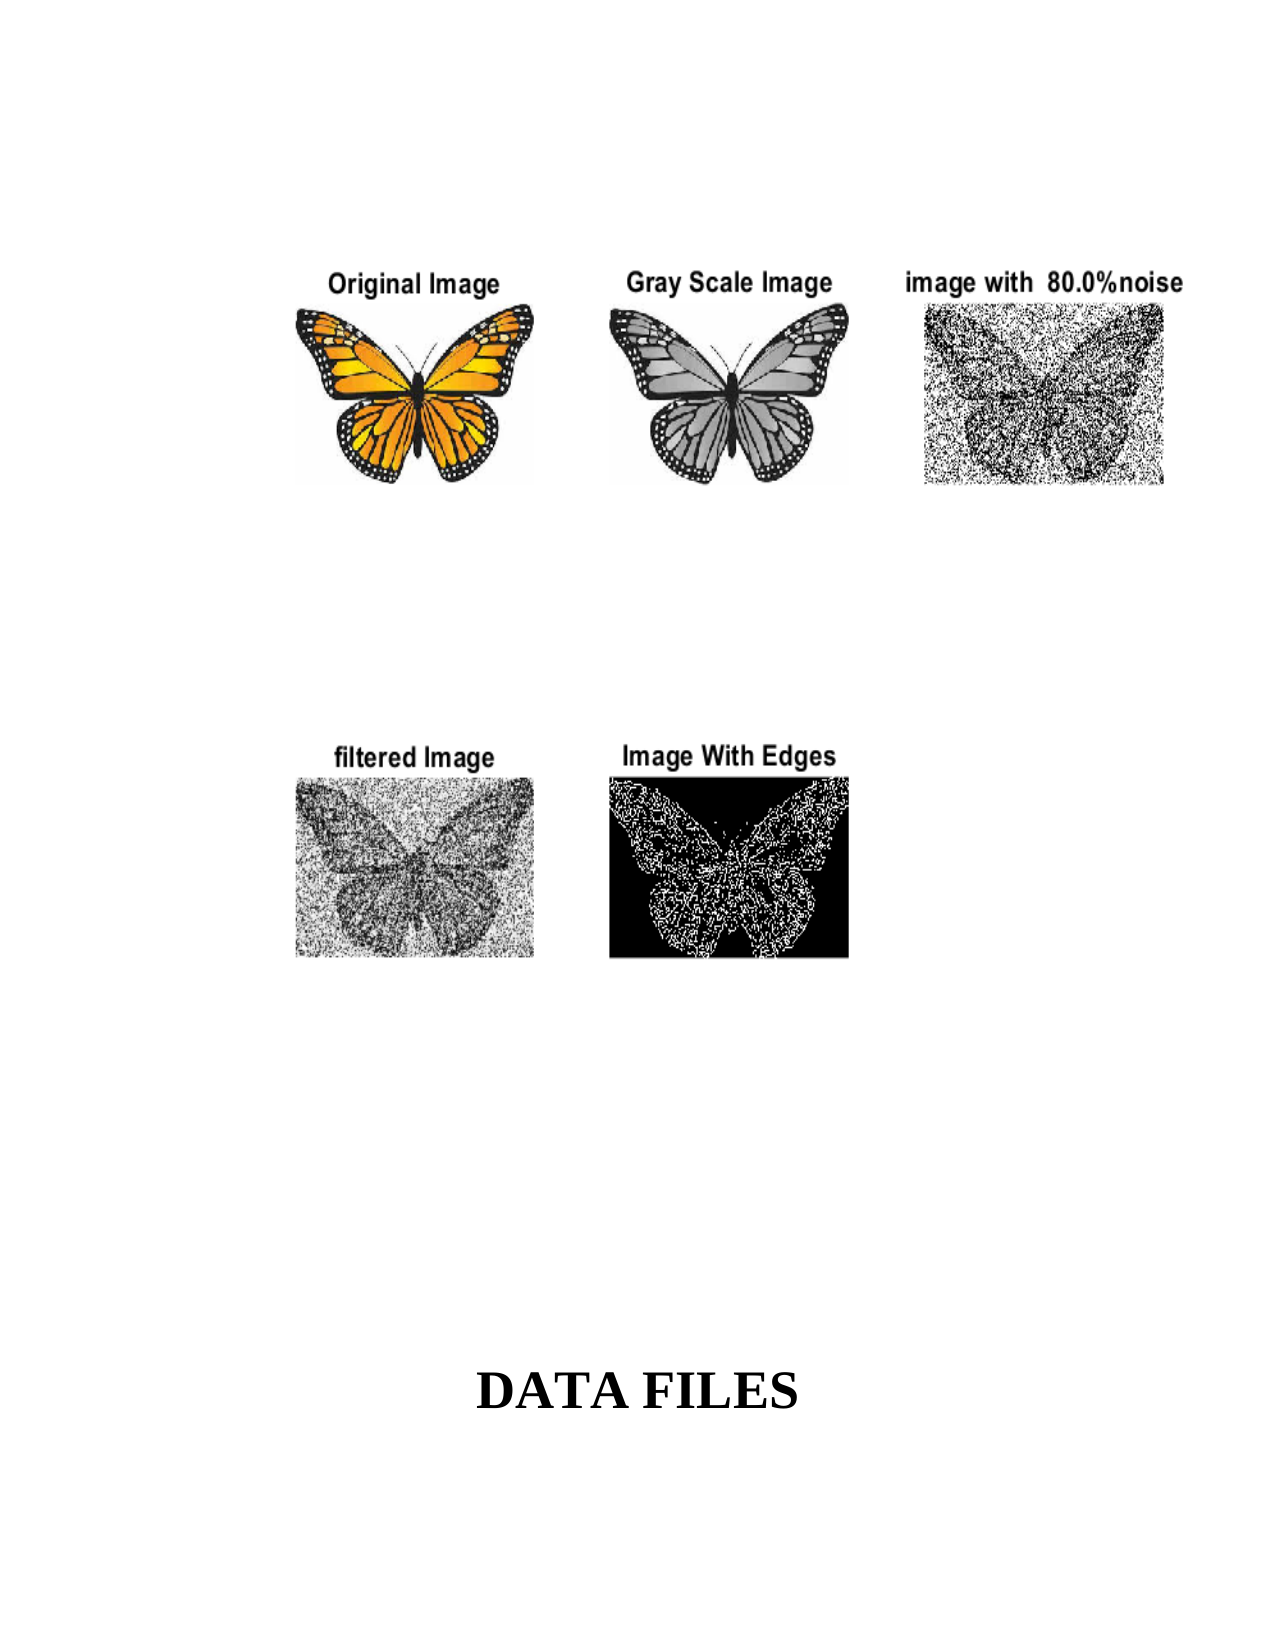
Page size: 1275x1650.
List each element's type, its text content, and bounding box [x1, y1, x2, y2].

picture [150, 150, 1270, 1148]
text DATA FILES [150, 1358, 1125, 1420]
